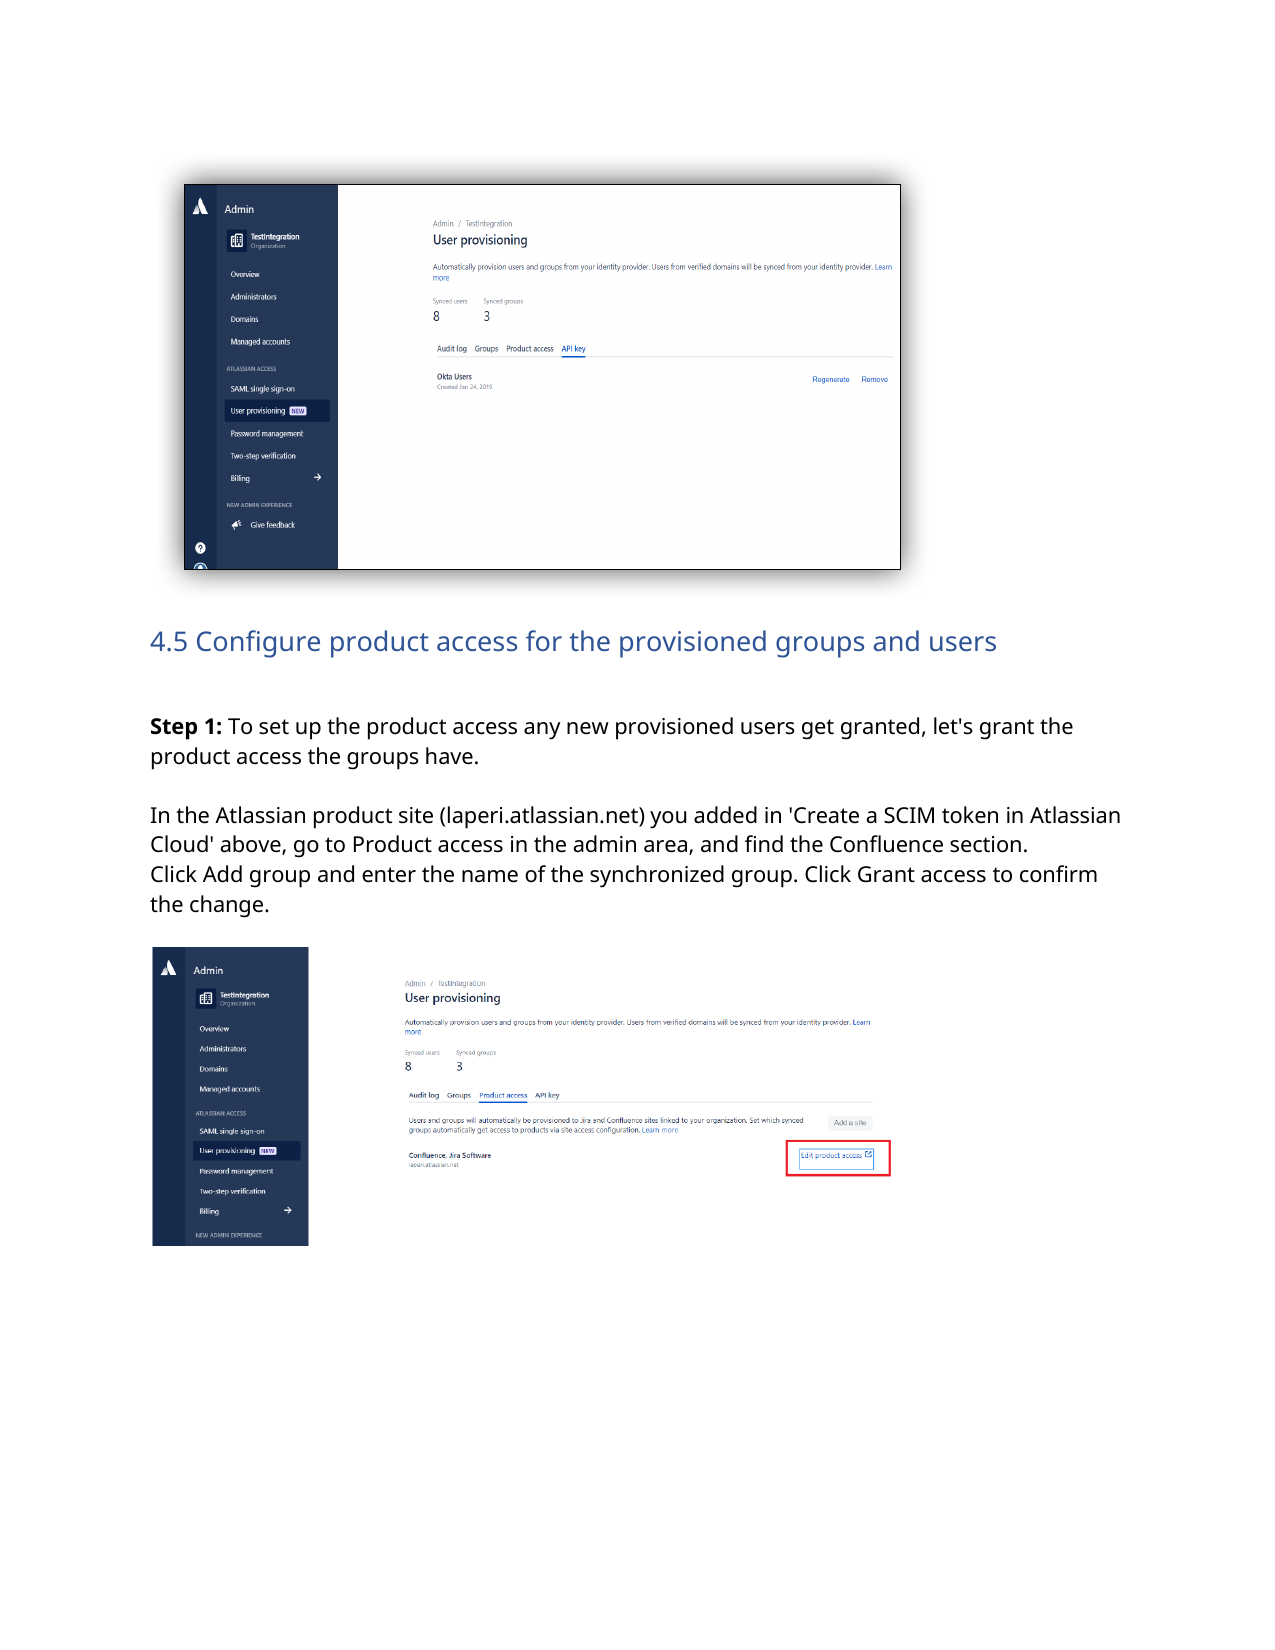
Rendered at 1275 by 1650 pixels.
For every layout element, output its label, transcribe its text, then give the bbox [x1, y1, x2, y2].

text Step 1: To set up the product access any new provisioned users get granted, let's grant the product access the groups have. [485, 711, 1125, 770]
picture [185, 185, 900, 569]
subtitle 4.5 Configure product access for the provisioned groups and users [150, 622, 1125, 659]
text In the Atlassian product site (laperi.atlassian.net) you added in 'Create a SCIM token in Atlassian Cloud' above, go to Product access in the admin area, and find the Confluence section. Click Add group and enter the name of the synchronized group. Click Grant access to confirm the change. [150, 799, 1125, 919]
picture [150, 947, 898, 1246]
